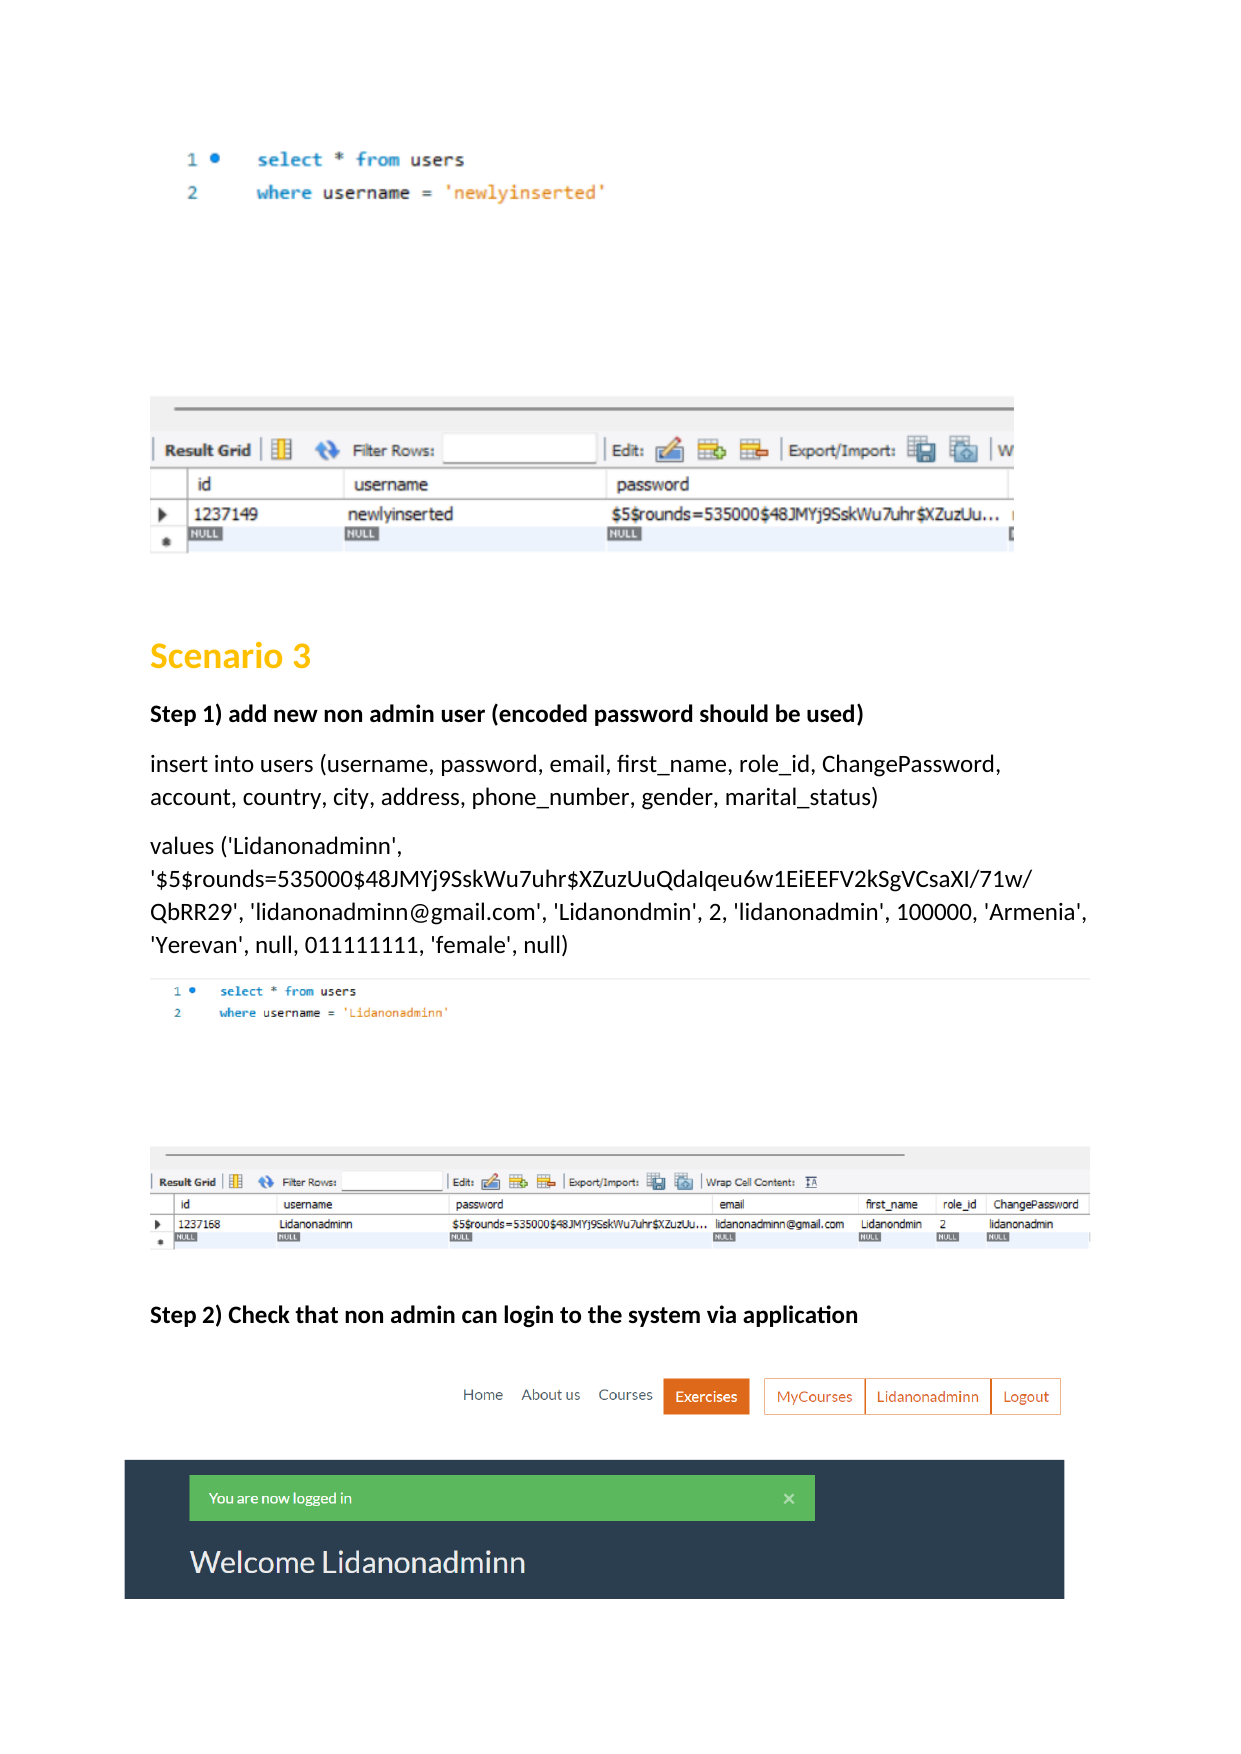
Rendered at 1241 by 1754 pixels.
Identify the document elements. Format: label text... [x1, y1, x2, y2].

picture [150, 150, 1014, 564]
picture [150, 978, 1091, 1281]
text Step 2) Check that non admin can login to the system via application [150, 1299, 1090, 1330]
text insert into users (username, password, email, first_name, role_id, ChangePassword, account, country, city, address, phone_number, gender, marital_status) [150, 748, 1090, 811]
text values ('Lidanonadminn', '$5$rounds=535000$48JMYj9SskWu7uhr$XZuzUuQdaIqeu6w1EiEEFV2kSgVCsaXI/71w/QbRR29', 'lidanonadminn@gmail.com', 'Lidanondmin', 2, 'lidanonadmin', 100000, 'Armenia', 'Yerevan', null, 011111111, 'female', null) [150, 830, 1090, 960]
picture [123, 1338, 1063, 1598]
text Step 1) add new non admin user (encoded password should be used) [150, 698, 1090, 729]
text Scenario 3 [150, 632, 1090, 678]
